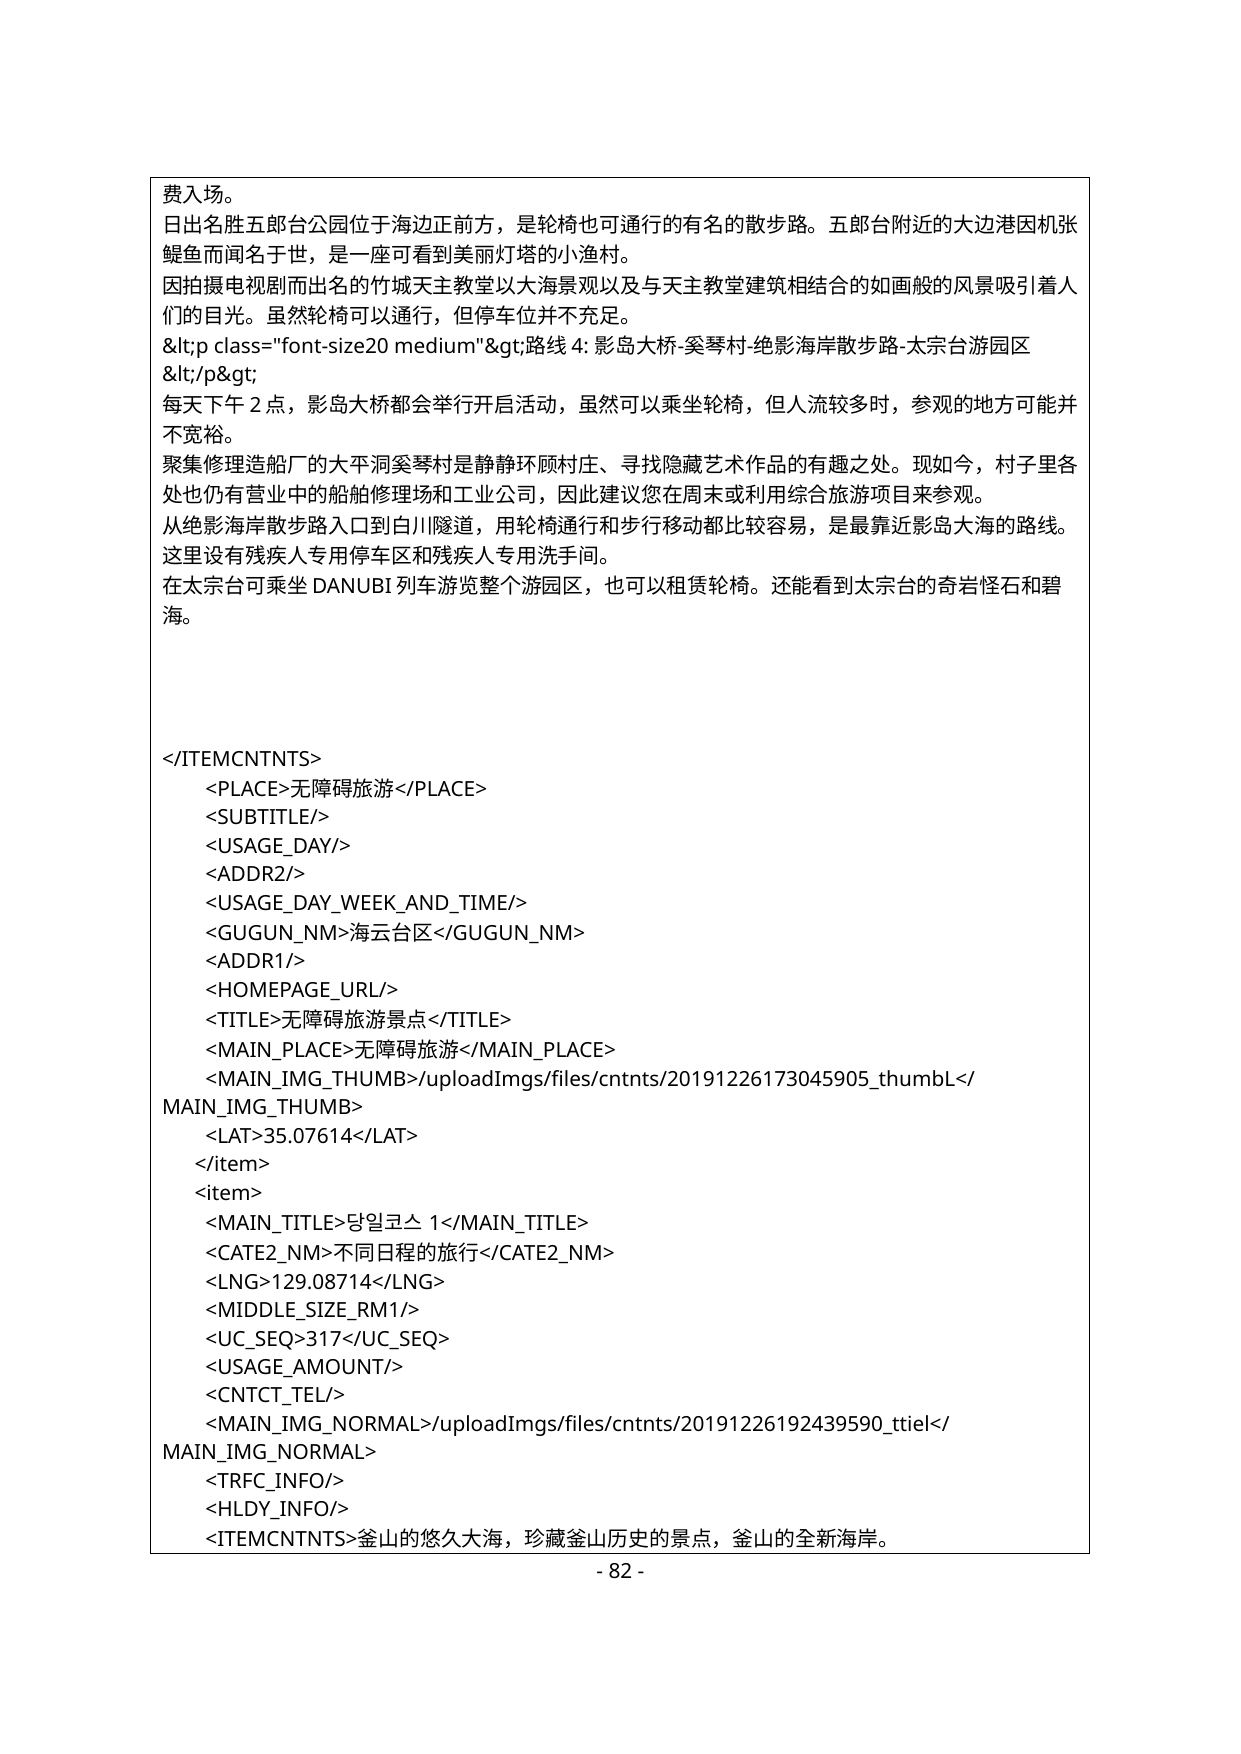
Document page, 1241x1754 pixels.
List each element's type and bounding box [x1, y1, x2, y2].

table_cell [151, 178, 1089, 1553]
